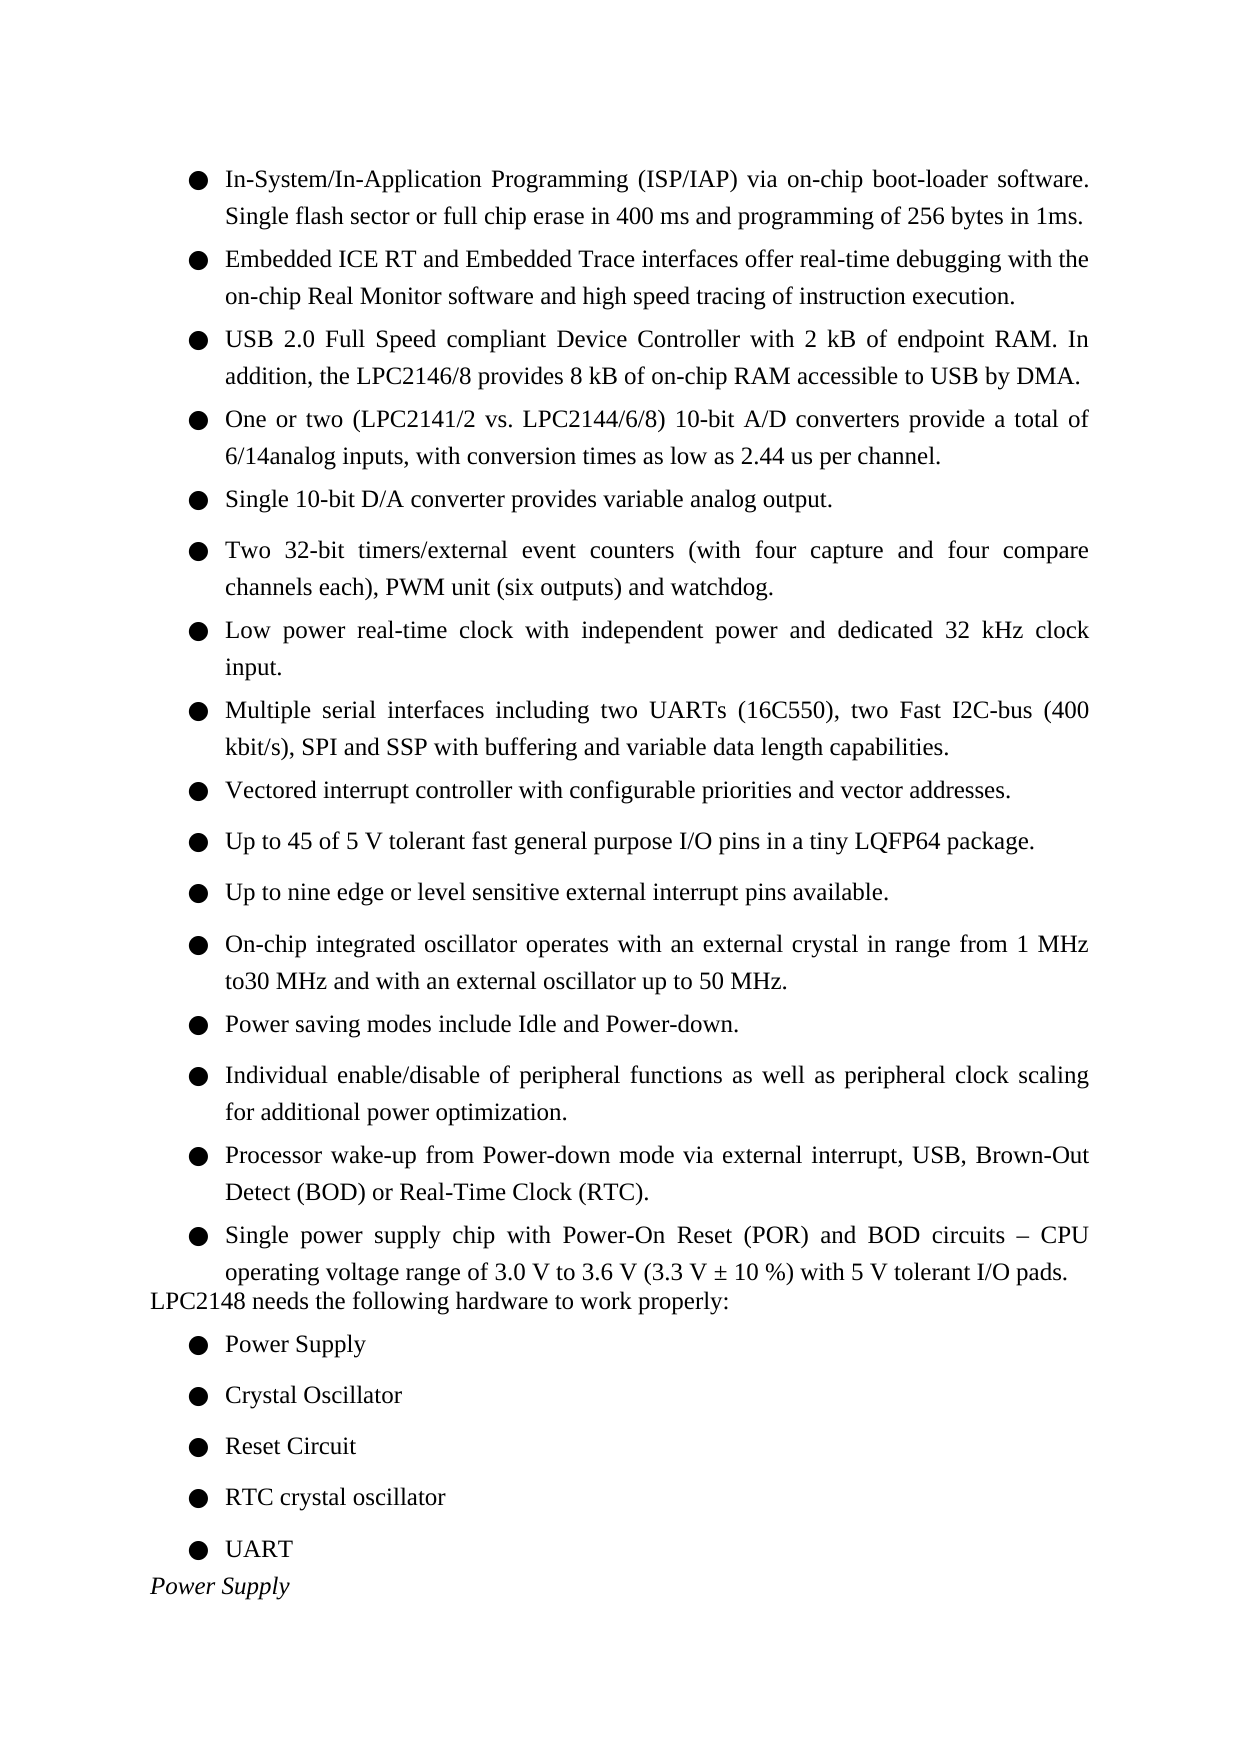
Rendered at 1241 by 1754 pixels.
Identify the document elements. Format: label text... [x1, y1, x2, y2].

list Up to 45 of 5 V tolerant fast general purpose I/O pins in a tiny LQFP64 package. [187, 812, 1090, 864]
list Embedded ICE RT and Embedded Trace interfaces offer real-time debugging with the on-chip Real Monitor software and high speed tracing of instruction execution. [187, 230, 1090, 310]
list One or two (LPC2141/2 vs. LPC2144/6/8) 10-bit A/D converters provide a total of 6/14analog inputs, with conversion times as low as 2.44 us per channel. [187, 390, 1090, 470]
list Reset Circuit [187, 1417, 1090, 1469]
list Up to nine edge or level sensitive external interrupt pins available. [187, 864, 1090, 915]
text Power Supply [150, 1571, 1090, 1600]
list Power saving modes include Idle and Power-down. [187, 995, 1090, 1046]
list Crystal Oscillator [187, 1366, 1090, 1417]
text LPC2148 needs the following hardware to work properly: [150, 1286, 1090, 1315]
list Single 10-bit D/A converter provides variable analog output. [187, 470, 1090, 521]
list Two 32-bit timers/external event counters (with four capture and four compare channels each), PWM unit (six outputs) and watchdog. [187, 521, 1090, 601]
list Single power supply chip with Power-On Reset (POR) and BOD circuits – CPU operating voltage range of 3.0 V to 3.6 V (3.3 V ± 10 %) with 5 V tolerant I/O pads. [187, 1206, 1090, 1286]
list UART [187, 1520, 1090, 1571]
list Low power real-time clock with independent power and dedicated 32 kHz clock input. [187, 601, 1090, 681]
list Multiple serial interfaces including two UARTs (16C550), two Fast I2C-bus (400 kbit/s), SPI and SSP with buffering and variable data length capabilities. [187, 681, 1090, 761]
list Vectored interrupt controller with configurable priorities and vector addresses. [187, 761, 1090, 812]
list In-System/In-Application Programming (ISP/IAP) via on-chip boot-loader software. Single flash sector or full chip erase in 400 ms and programming of 256 bytes in 1ms. [187, 150, 1090, 230]
list Individual enable/disable of peripheral functions as well as peripheral clock scaling for additional power optimization. [187, 1046, 1090, 1126]
list Power Supply [187, 1315, 1090, 1366]
list Processor wake-up from Power-down mode via external interrupt, USB, Brown-Out Detect (BOD) or Real-Time Clock (RTC). [187, 1126, 1090, 1206]
list On-chip integrated oscillator operates with an external crystal in range from 1 MHz to30 MHz and with an external oscillator up to 50 MHz. [187, 915, 1090, 995]
list USB 2.0 Full Speed compliant Device Controller with 2 kB of endpoint RAM. In addition, the LPC2146/8 provides 8 kB of on-chip RAM accessible to USB by DMA. [187, 310, 1090, 390]
list RTC crystal oscillator [187, 1469, 1090, 1520]
